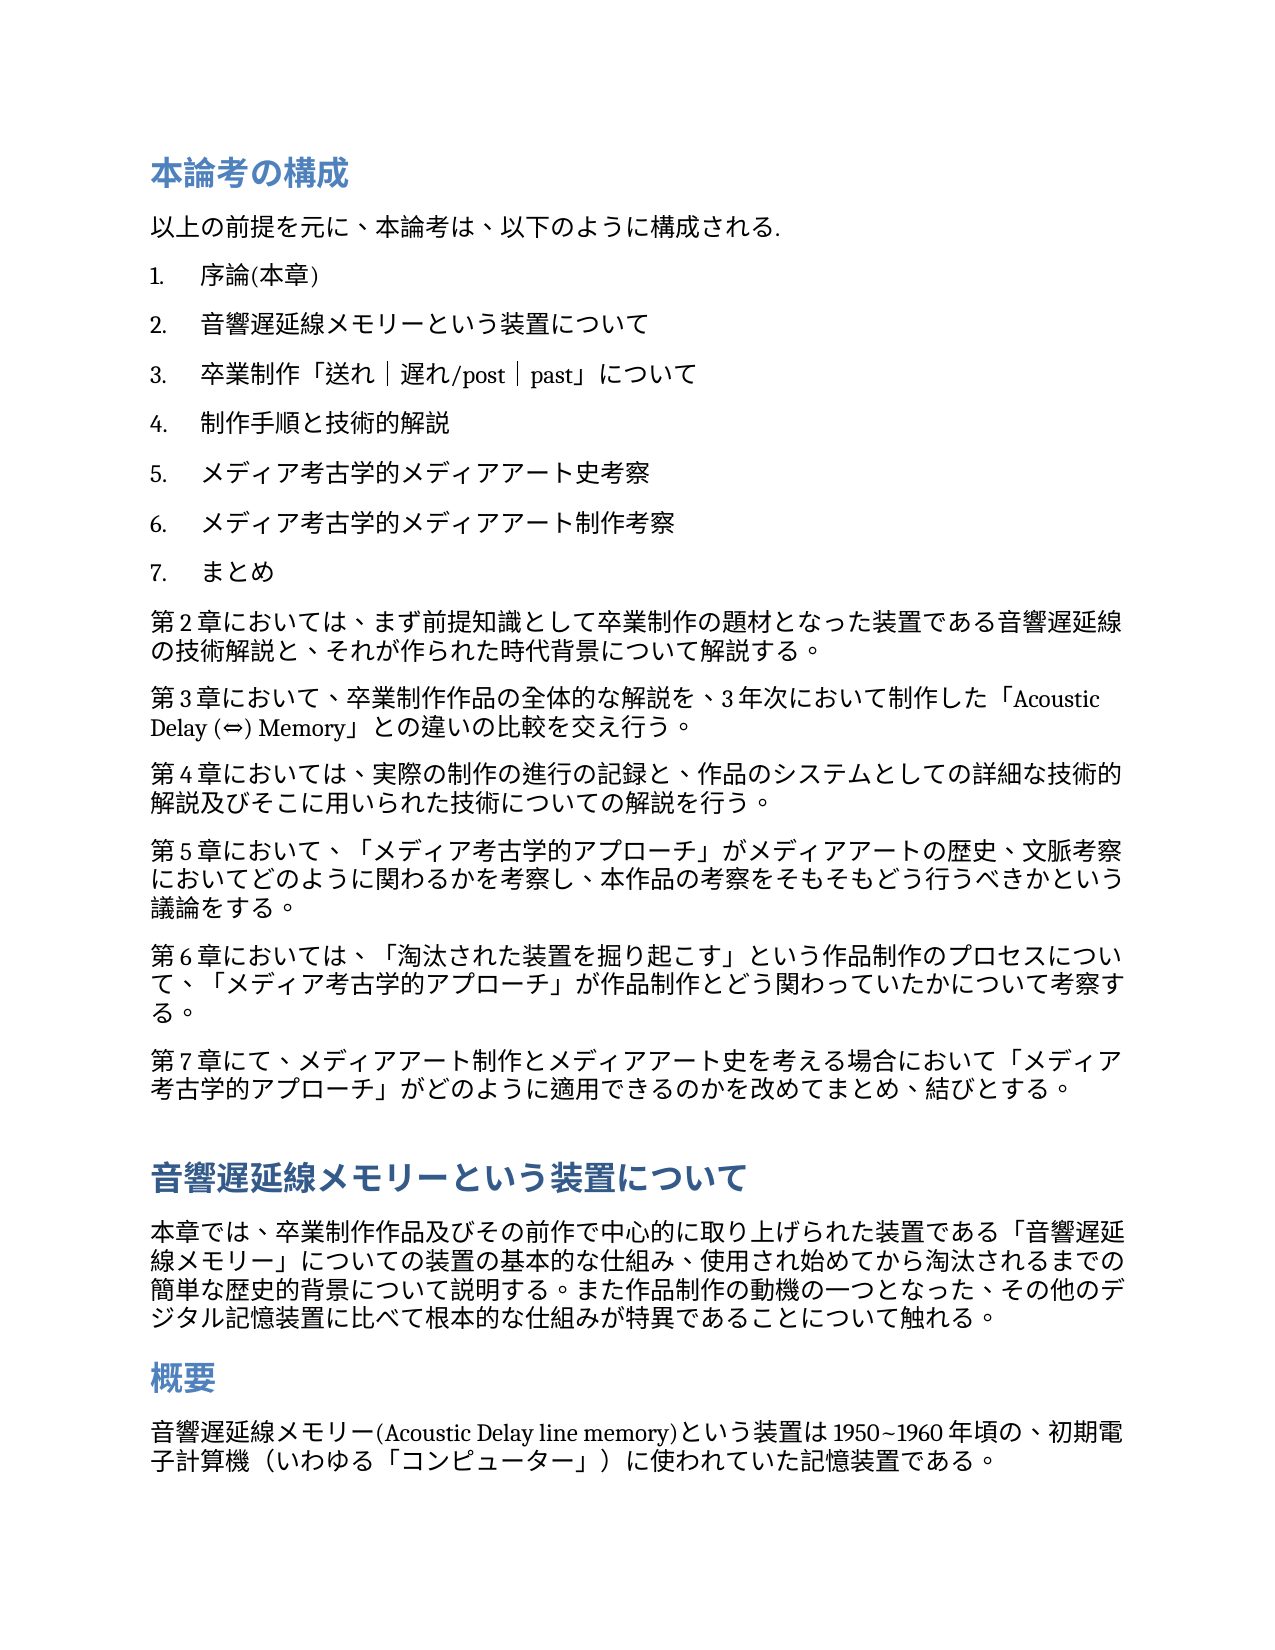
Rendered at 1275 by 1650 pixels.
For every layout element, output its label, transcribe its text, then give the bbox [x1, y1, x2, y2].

list メディア考古学的メディアアート制作考察 [150, 509, 1125, 538]
list 卒業制作「送れ｜遅れ/post｜past」について [150, 361, 1125, 389]
subtitle 音響遅延線メモリーという装置について [150, 1155, 1125, 1200]
list まとめ [150, 559, 1125, 588]
text 以上の前提を元に、本論考は、以下のように構成される. [150, 214, 1125, 243]
list メディア考古学的メディアアート史考察 [150, 460, 1125, 489]
text 第7章にて、メディアアート制作とメディアアート史を考える場合において「メディア考古学的アプローチ」がどのように適用できるのかを改めてまとめ、結びとする。 [150, 1047, 1125, 1105]
text 本章では、卒業制作作品及びその前作で中心的に取り上げられた装置である「音響遅延線メモリー」についての装置の基本的な仕組み、使用され始めてから淘汰されるまでの簡単な歴史的背景について説明する。また作品制作の動機の一つとなった、その他のデジタル記憶装置に比べて根本的な仕組みが特異であることについて触れる。 [150, 1219, 1125, 1334]
list 制作手順と技術的解説 [150, 410, 1125, 439]
text 第5章において、「メディア考古学的アプローチ」がメディアアートの歴史、文脈考察においてどのように関わるかを考察し、本作品の考察をそもそもどう行うべきかという議論をする。 [150, 837, 1125, 924]
subtitle 概要 [150, 1355, 1125, 1400]
list 序論(本章) [150, 262, 1125, 290]
text 第6章においては、「淘汰された装置を掘り起こす」という作品制作のプロセスについて、「メディア考古学的アプローチ」が作品制作とどう関わっていたかについて考察する。 [150, 942, 1125, 1029]
text 第3章において、卒業制作作品の全体的な解説を、3年次において制作した「Acoustic Delay (⇔) Memory」との違いの比較を交え行う。 [150, 685, 1125, 742]
subtitle 本論考の構成 [150, 150, 1125, 195]
list 音響遅延線メモリーという装置について [150, 311, 1125, 340]
text 第4章においては、実際の制作の進行の記録と、作品のシステムとしての詳細な技術的解説及びそこに用いられた技術についての解説を行う。 [150, 761, 1125, 819]
text 第2章においては、まず前提知識として卒業制作の題材となった装置である音響遅延線の技術解説と、それが作られた時代背景について解説する。 [150, 609, 1125, 666]
